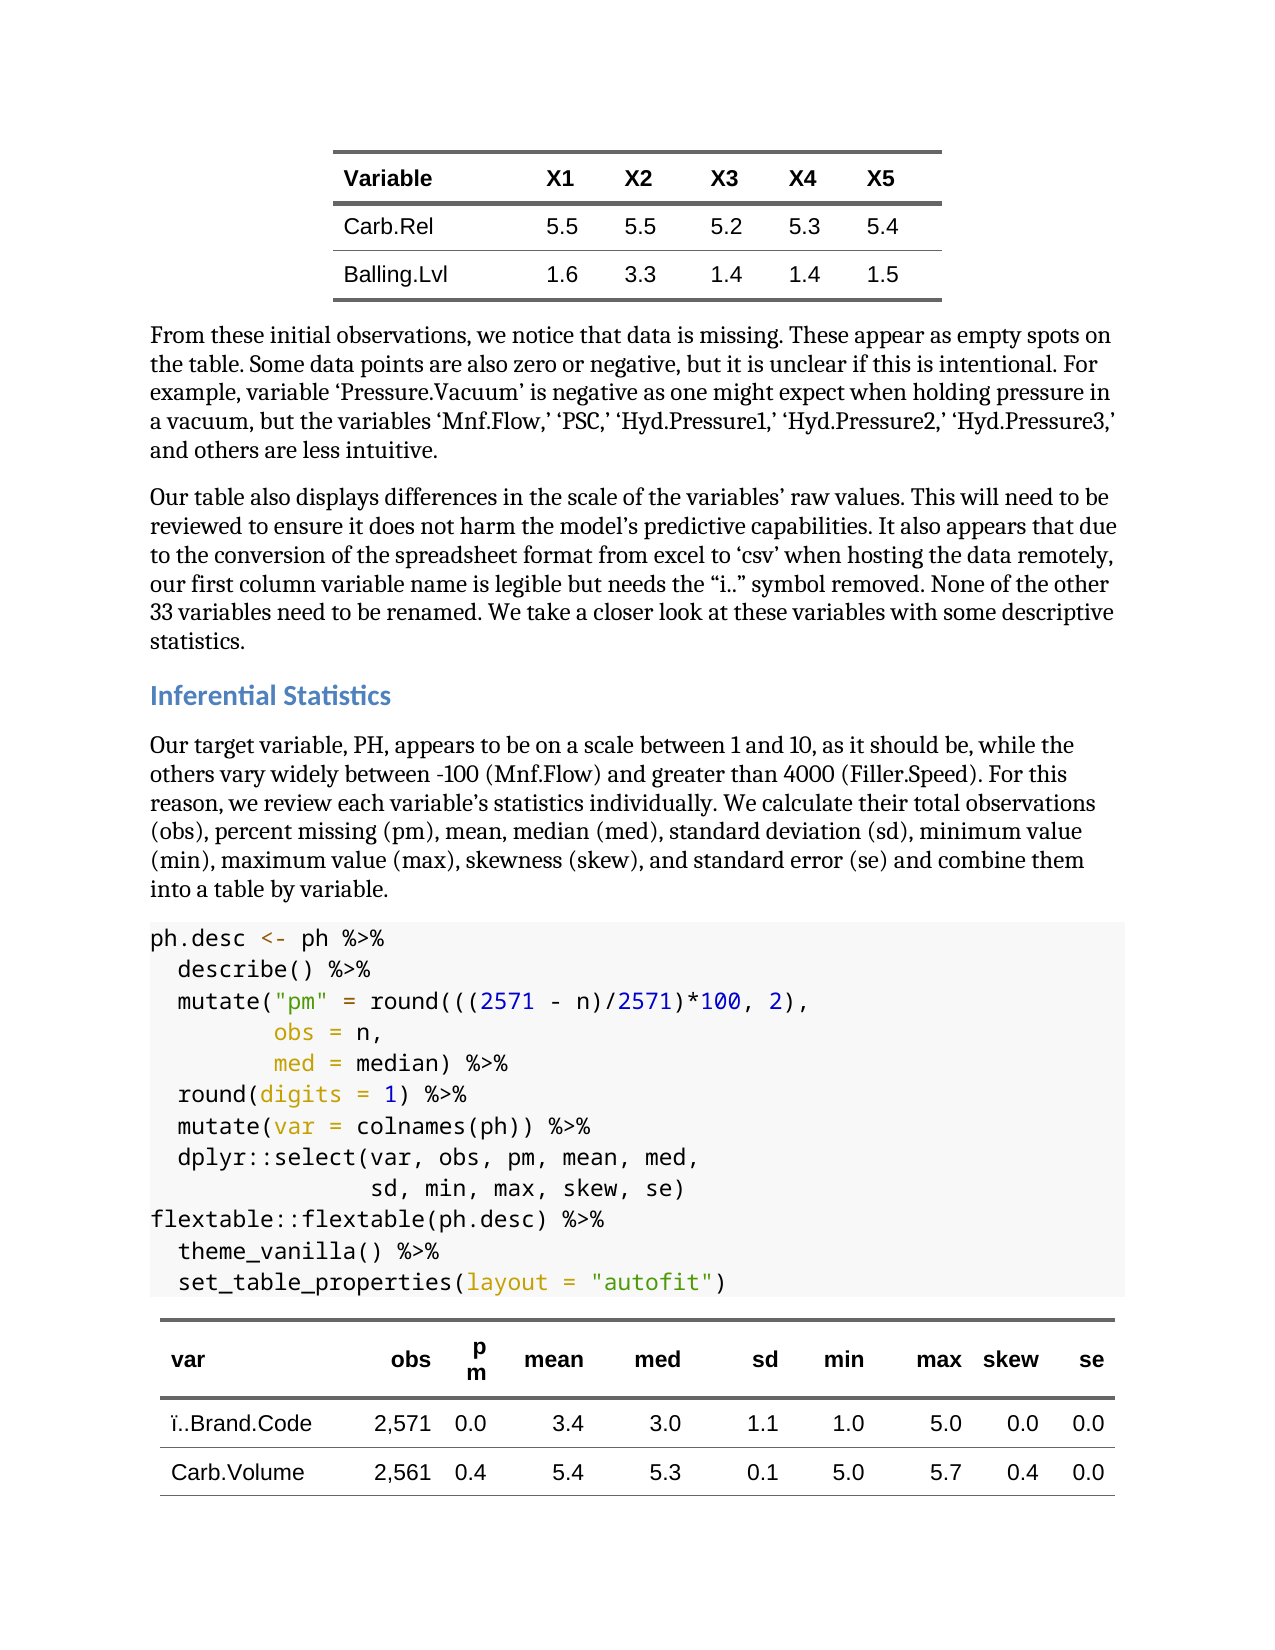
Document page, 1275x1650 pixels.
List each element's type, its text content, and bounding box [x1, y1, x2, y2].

table_cell 5.0 [875, 1400, 972, 1447]
table_cell 5.5 [614, 206, 700, 249]
table_cell 0.4 [442, 1448, 497, 1495]
table_header sd [691, 1322, 789, 1396]
table_cell 1.4 [778, 251, 856, 298]
text ph.desc <- ph %>% describe() %>% mutate("pm" = round(((2571 - n)/2571)*100, 2), obs = n, med = median) %>% round(digits = 1) %>% mutate(var = colnames(ph)) %>% dplyr::select(var, obs, pm, mean, med, sd, min, max, skew, se) flextable::flextable(ph.desc) %>% theme_vanilla() %>% set_table_properties(layout = "autofit") [150, 922, 1125, 1297]
table_header min [789, 1322, 875, 1396]
table_header mean [497, 1322, 594, 1396]
table_header se [1049, 1322, 1115, 1396]
table_cell 5.3 [778, 206, 856, 249]
table_cell 2,571 [363, 1400, 442, 1447]
table_cell Carb.Volume [160, 1448, 363, 1495]
table_cell 5.4 [497, 1448, 594, 1495]
table_cell 0.4 [972, 1448, 1049, 1495]
table_header Variable [333, 154, 536, 201]
table_cell 0.0 [1049, 1448, 1115, 1495]
table_cell 3.4 [497, 1400, 594, 1447]
table_cell 3.0 [594, 1400, 691, 1447]
table_header X4 [778, 154, 856, 201]
table_header X1 [536, 154, 614, 201]
text From these initial observations, we notice that data is missing. These appear as empty spots on the table. Some data points are also zero or negative, but it is unclear if this is intentional. For example, variable ‘Pressure.Vacuum’ is negative as one might expect when holding pressure in a vacuum, but the variables ‘Mnf.Flow,’ ‘PSC,’ ‘Hyd.Pressure1,’ ‘Hyd.Pressure2,’ ‘Hyd.Pressure3,’ and others are less intuitive. [150, 321, 1125, 464]
table_cell 1.4 [700, 251, 778, 298]
table_cell 1.1 [691, 1400, 789, 1447]
table_cell ï..Brand.Code [160, 1400, 363, 1447]
text Our target variable, PH, appears to be on a scale between 1 and 10, as it should be, while the others vary widely between -100 (Mnf.Flow) and greater than 4000 (Filler.Speed). For this reason, we review each variable’s statistics individually. We calculate their total observations (obs), percent missing (pm), mean, median (med), standard deviation (sd), minimum value (min), maximum value (max), skewness (skew), and standard error (se) and combine them into a table by variable. [150, 731, 1125, 903]
table_cell 5.0 [789, 1448, 875, 1495]
table_cell Balling.Lvl [333, 251, 536, 298]
table_cell 5.5 [536, 206, 614, 249]
table_header X5 [856, 154, 942, 201]
table_header max [875, 1322, 972, 1396]
table_cell 5.4 [856, 206, 942, 249]
table_cell 5.7 [875, 1448, 972, 1495]
table_header var [160, 1322, 363, 1396]
table_cell 5.2 [700, 206, 778, 249]
table_cell Carb.Rel [333, 206, 536, 249]
text Our table also displays differences in the scale of the variables’ raw values. This will need to be reviewed to ensure it does not harm the model’s predictive capabilities. It also appears that due to the conversion of the spreadsheet format from excel to ‘csv’ when hosting the data remotely, our first column variable name is legible but needs the “i..” symbol removed. None of the other 33 variables need to be renamed. We take a closer look at these variables with some descriptive statistics. [150, 483, 1125, 656]
table_header pm [442, 1322, 497, 1396]
table_cell 1.0 [789, 1400, 875, 1447]
table_cell 2,561 [363, 1448, 442, 1495]
table_cell 5.3 [594, 1448, 691, 1495]
table_cell 0.0 [972, 1400, 1049, 1447]
table_cell 0.0 [1049, 1400, 1115, 1447]
table_cell 0.0 [442, 1400, 497, 1447]
table_cell 0.1 [691, 1448, 789, 1495]
table_header med [594, 1322, 691, 1396]
table_header obs [363, 1322, 442, 1396]
table_header X3 [700, 154, 778, 201]
table_cell 3.3 [614, 251, 700, 298]
table_cell 1.6 [536, 251, 614, 298]
table_cell 1.5 [856, 251, 942, 298]
table_header X2 [614, 154, 700, 201]
table_header skew [972, 1322, 1049, 1396]
subtitle Inferential Statistics [150, 677, 1125, 712]
